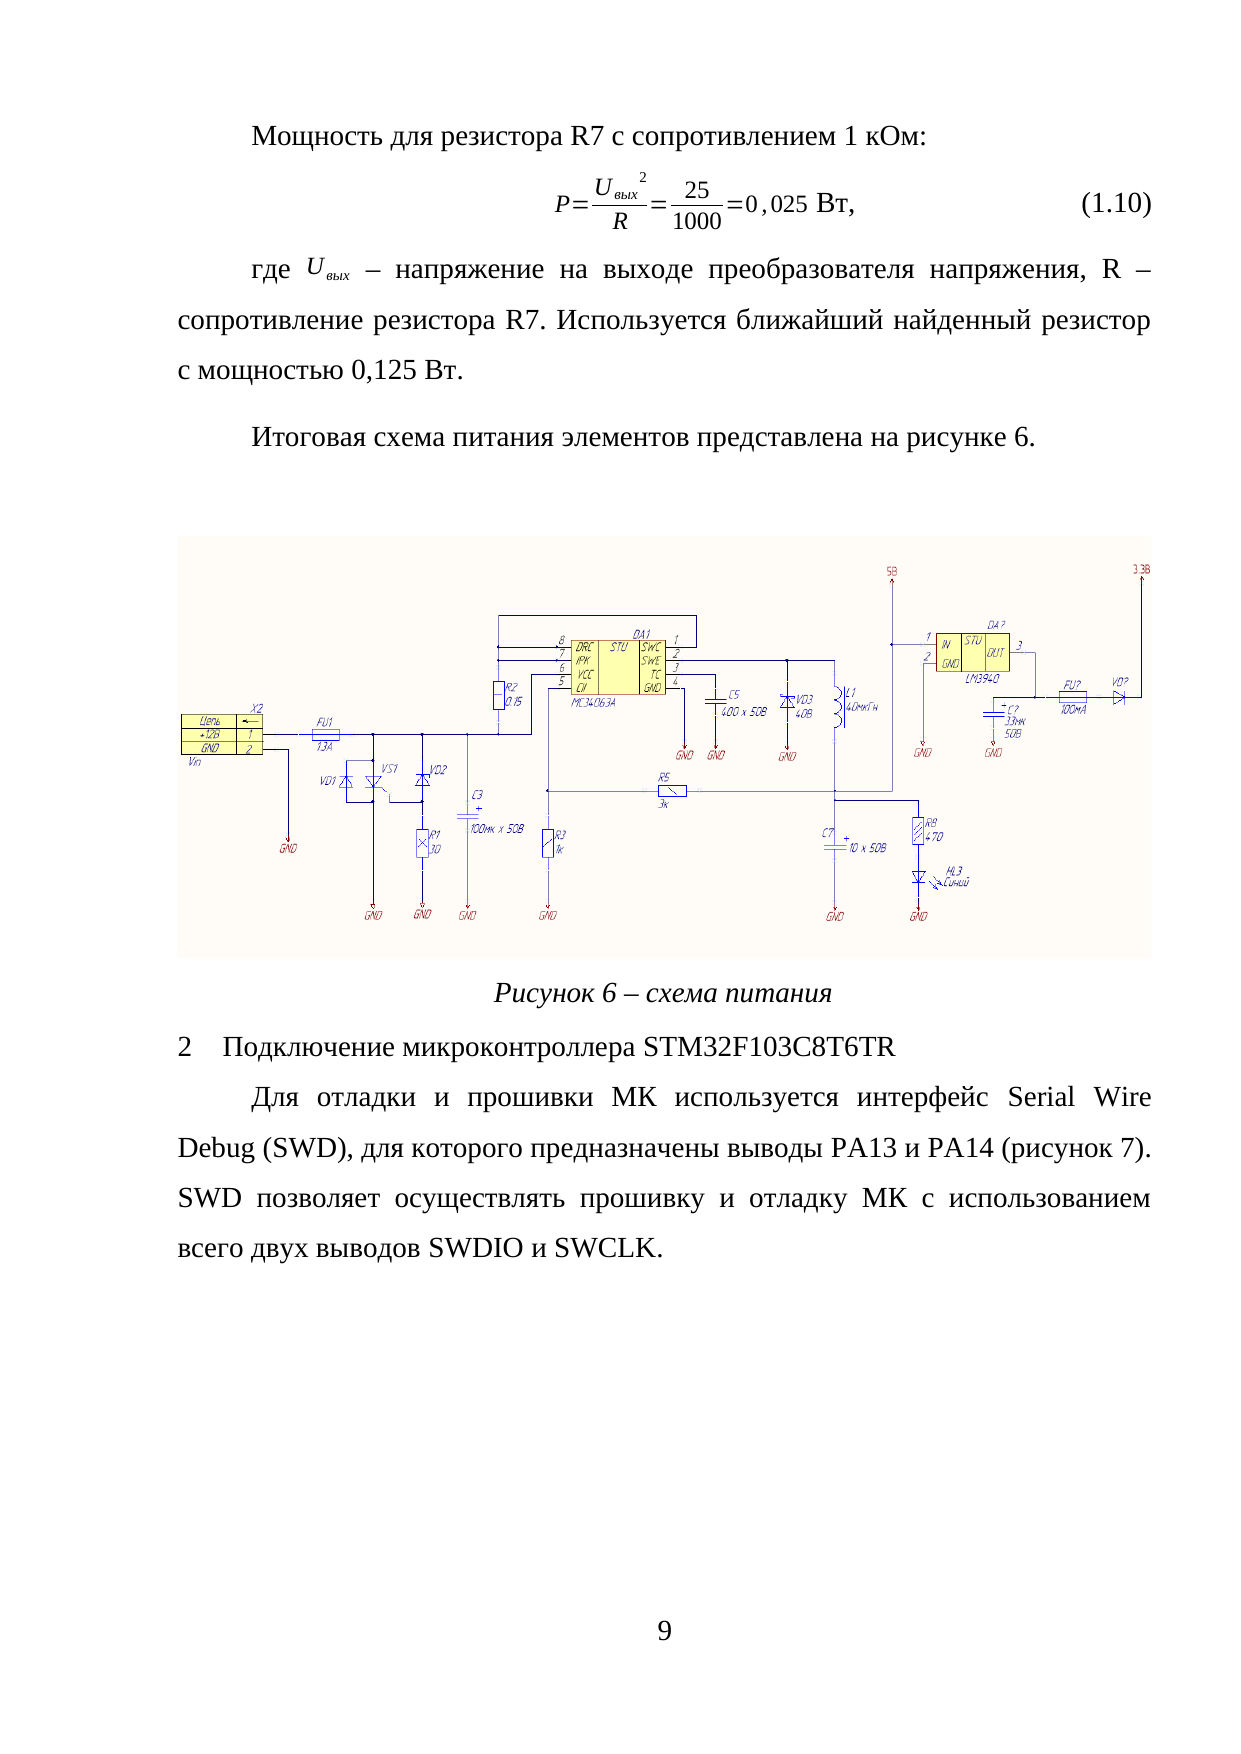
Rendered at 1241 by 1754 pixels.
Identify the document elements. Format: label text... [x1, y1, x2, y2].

text Рисунок 6 – схема питания [177, 975, 1152, 1008]
subtitle Подключение микроконтроллера STM32F103C8T6TR [177, 1029, 1152, 1063]
text Для отладки и прошивки МК используется интерфейс Serial Wire Debug (SWD), для которого предназначены выводы PA13 и PA14 (рисунок 7). SWD позволяет осуществлять прошивку и отладку МК с использованием всего двух выводов SWDIO и SWCLK. [177, 1079, 1152, 1264]
text Вт, (1.10) [177, 168, 1152, 235]
picture [177, 536, 1152, 958]
text Итоговая схема питания элементов представлена на рисунке 6. [177, 419, 1152, 453]
text Мощность для резистора R7 с сопротивлением 1 кОм: [177, 118, 1152, 152]
text где – напряжение на выходе преобразователя напряжения, R – сопротивление резистора R7. Используется ближайший найденный резистор с мощностью 0,125 Вт. [177, 251, 1152, 386]
